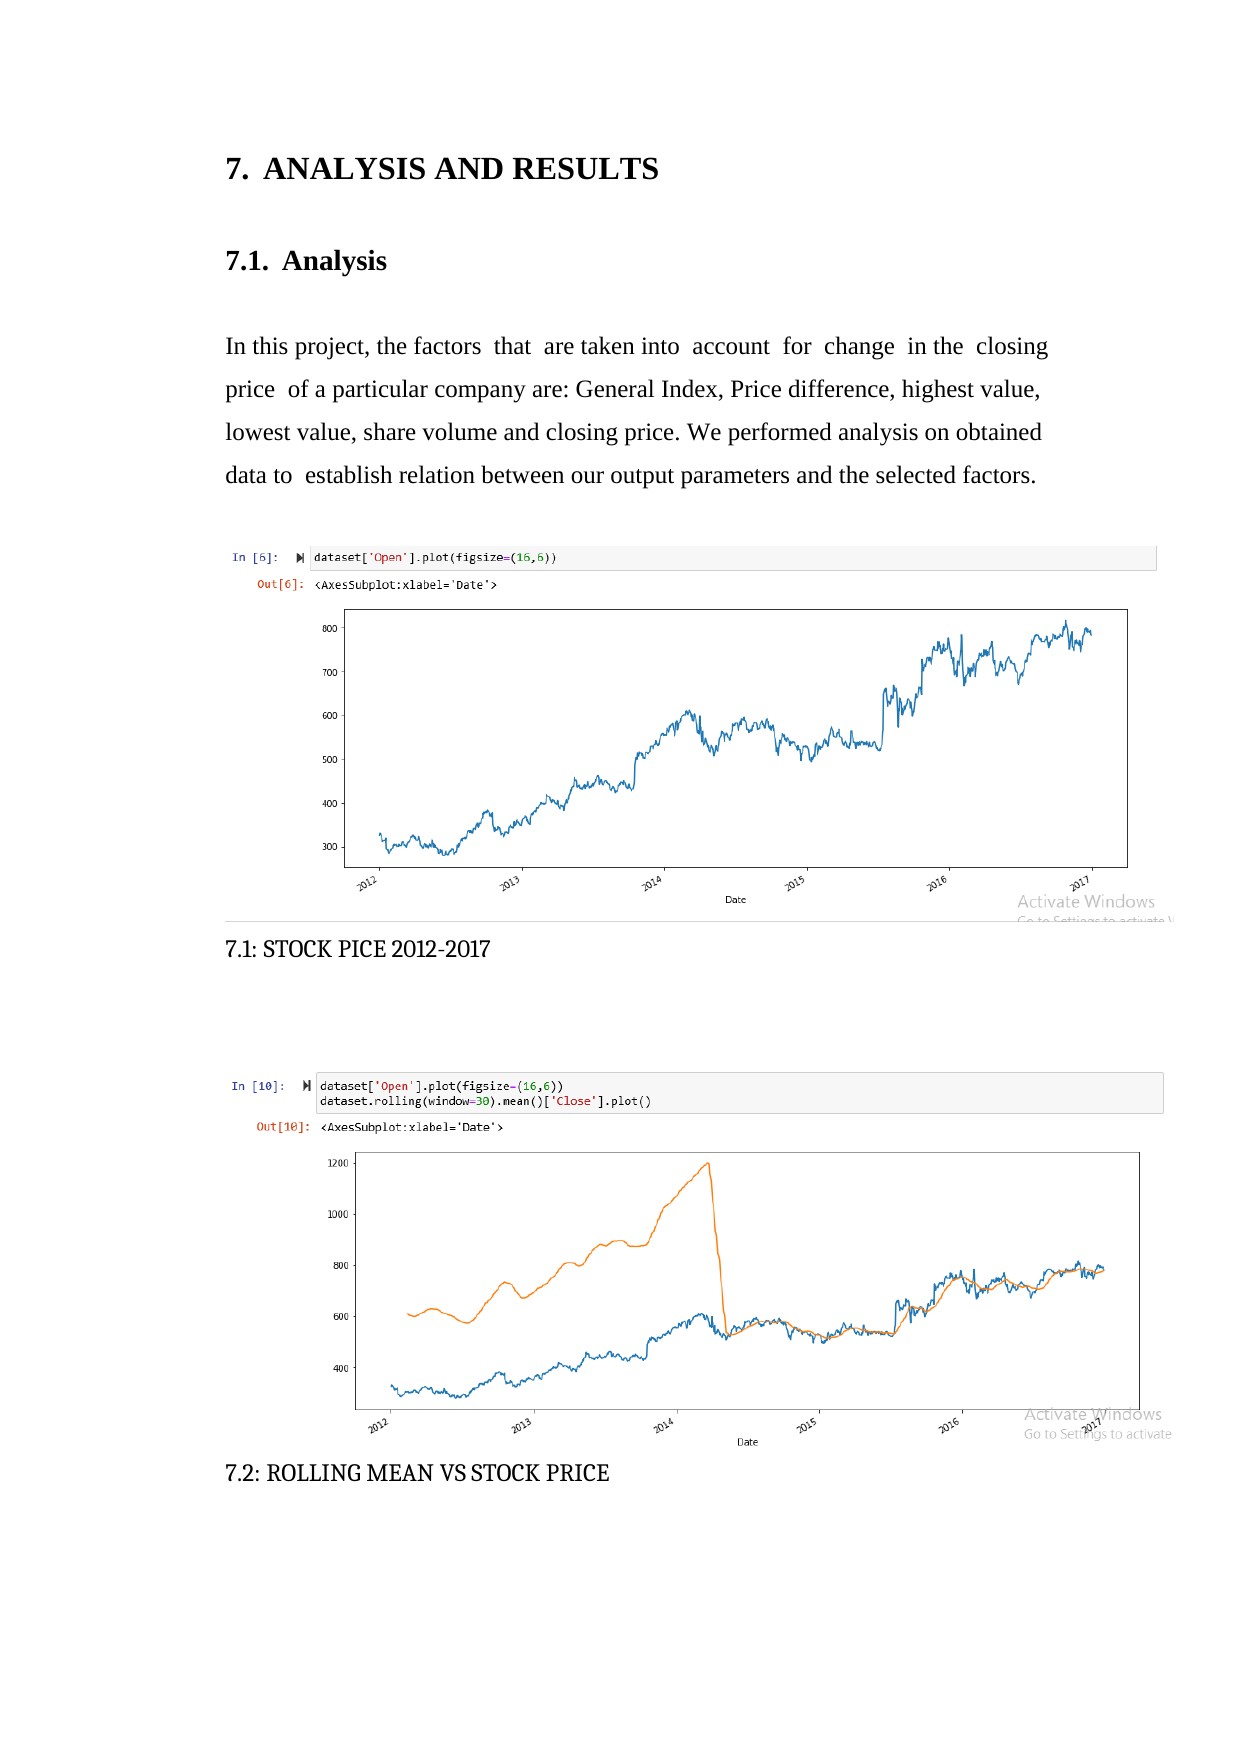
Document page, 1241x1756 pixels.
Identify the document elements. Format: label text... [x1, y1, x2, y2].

picture [225, 1064, 1174, 1446]
subtitle Analysis [225, 243, 1123, 276]
text 7.2: ROLLING MEAN VS STOCK PRICE [225, 1458, 1083, 1487]
subtitle ANALYSIS AND RESULTS [225, 149, 1123, 186]
text In this project, the factors that are taken into account for change in the closing price of a particular company are: General Index, Price difference, highest value, lowest value, share volume and closing price. We performed analysis on obtained data to establish relation between our output parameters and the selected factors. [225, 331, 1083, 489]
text 7.1: STOCK PICE 2012-2017 [225, 935, 1083, 963]
picture [225, 546, 1174, 922]
